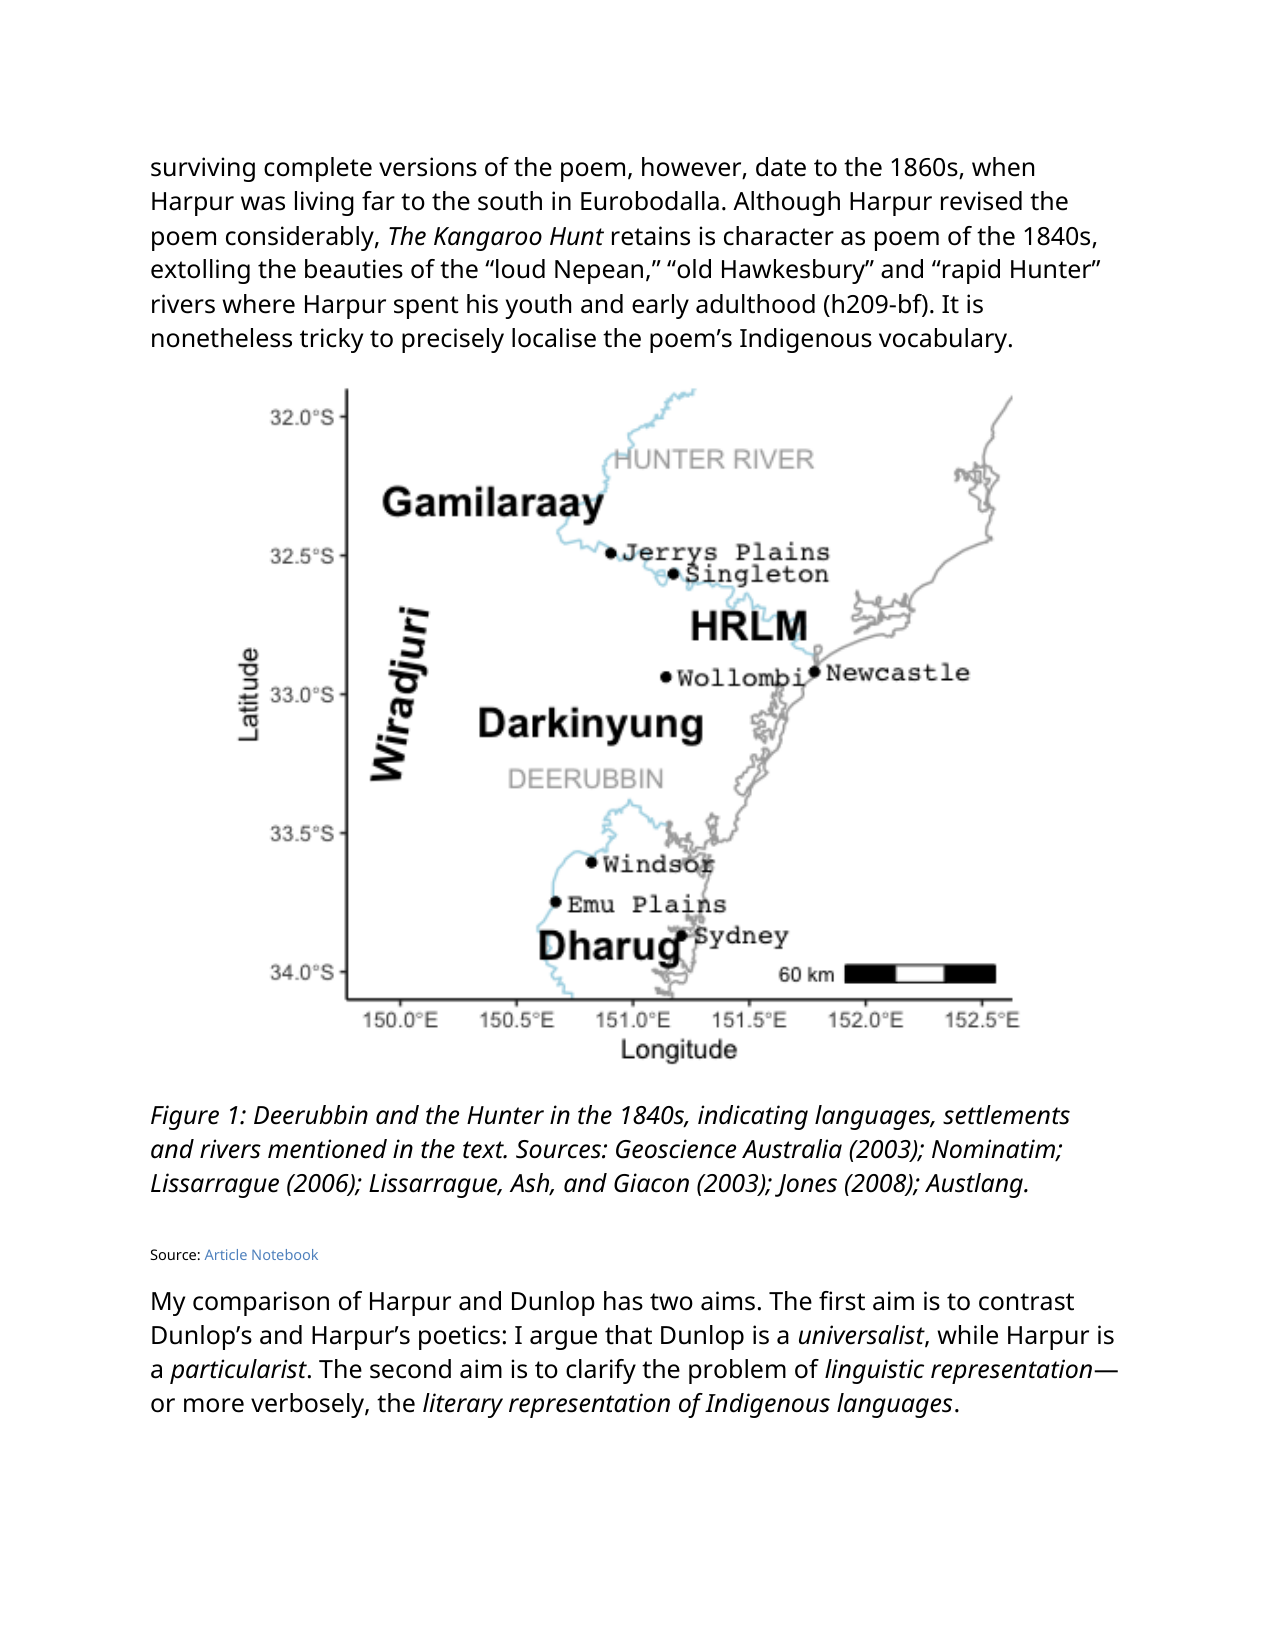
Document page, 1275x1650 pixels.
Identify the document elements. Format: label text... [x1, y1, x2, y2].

text My comparison of Harpur and Dunlop has two aims. The first aim is to contrast Dunlop’s and Harpur’s poetics: I argue that Dunlop is a universalist, while Harpur is a particularist. The second aim is to clarify the problem of linguistic representation—or more verbosely, the literary representation of Indigenous languages. [150, 1284, 1125, 1420]
text Source: Article Notebook [150, 1231, 1125, 1265]
table_header Figure 1: Deerubbin and the Hunter in the 1840s, indicating languages, settlements and rivers mentioned in the text. Sources: Geoscience Australia (2003); Nominatim; Lissarrague (2006); Lissarrague, Ash, and Giacon (2003); Jones (2008); Austlang. [139, 373, 1114, 1212]
picture [188, 376, 1064, 1077]
